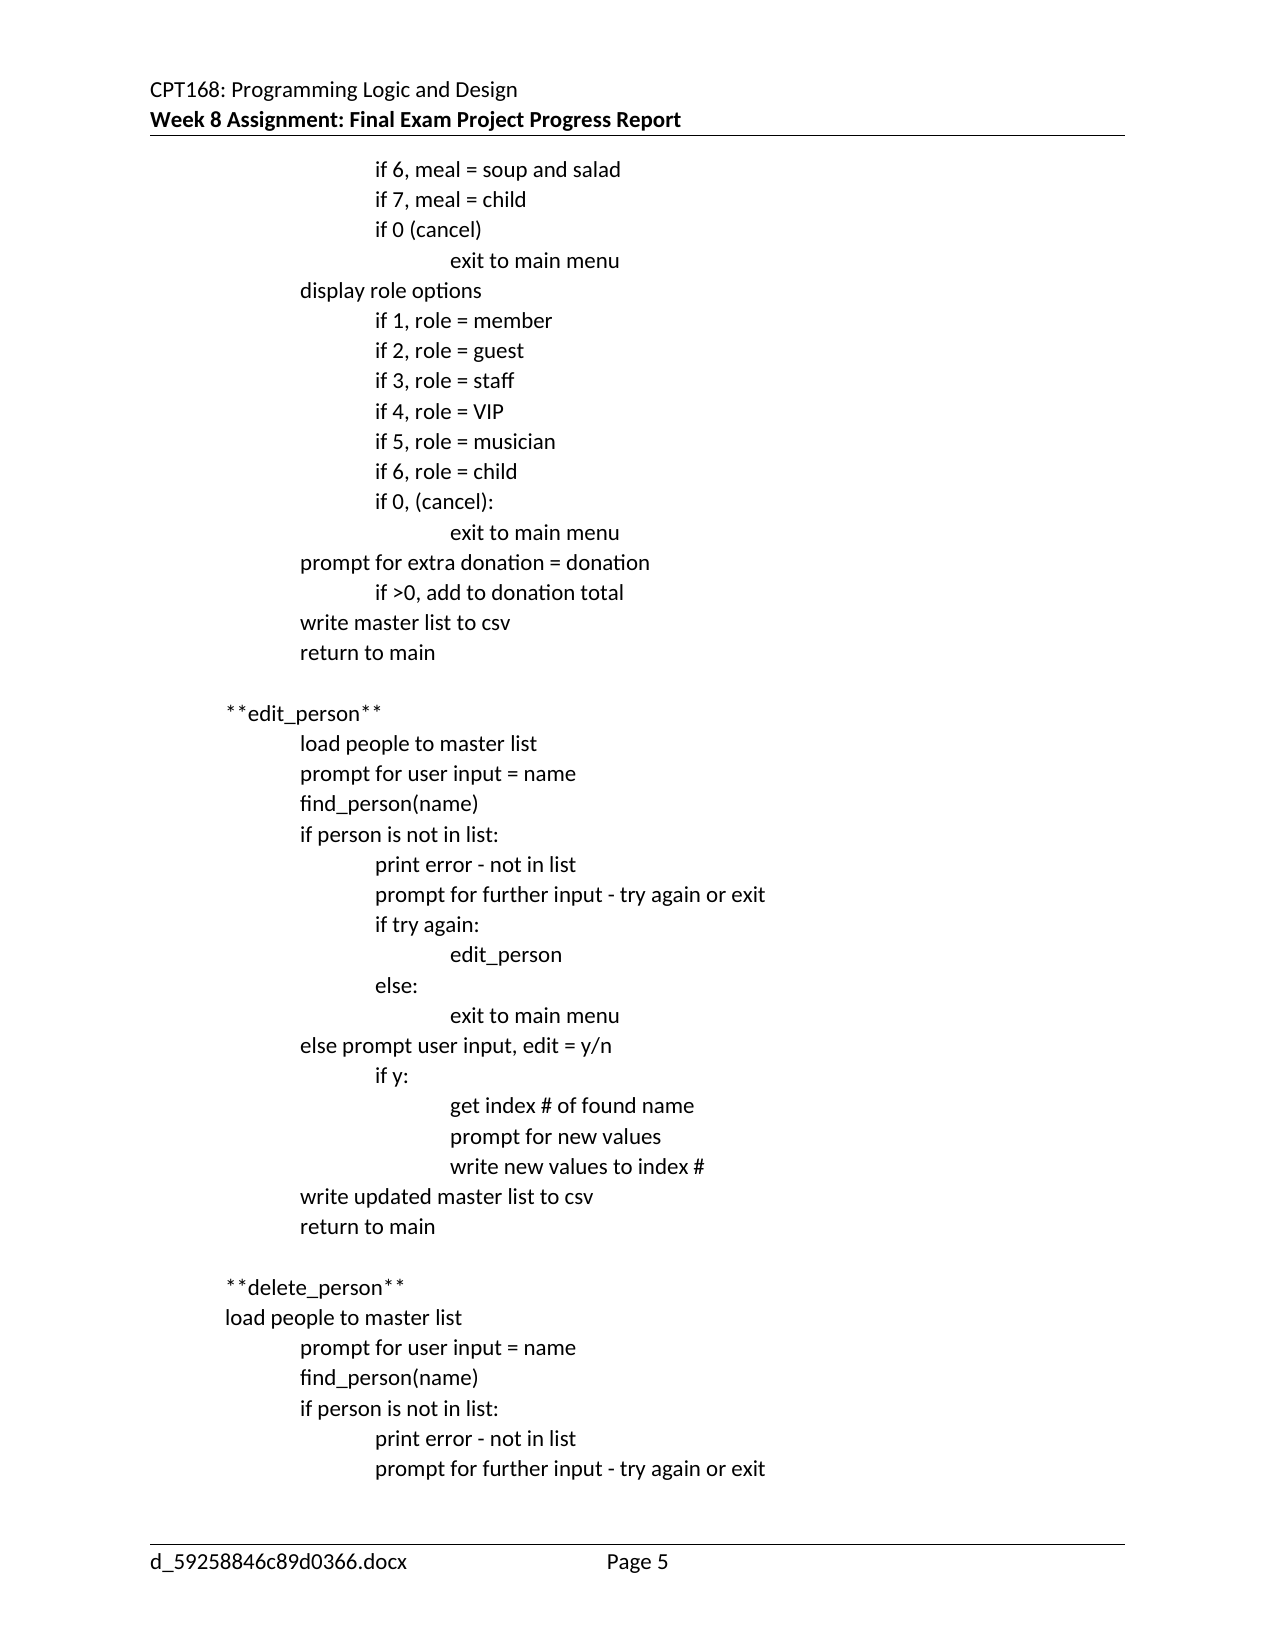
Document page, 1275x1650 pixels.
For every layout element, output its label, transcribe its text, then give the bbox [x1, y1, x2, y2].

list write updated master list to csv [225, 1182, 1125, 1210]
list prompt for extra donation = donation [225, 548, 1125, 576]
list **delete_person** [225, 1273, 1125, 1301]
list prompt for user input = name [225, 1333, 1125, 1361]
list exit to main menu [225, 246, 1125, 274]
list if 1, role = member [225, 306, 1125, 334]
list if >0, add to donation total [225, 578, 1125, 606]
list prompt for further input - try again or exit [225, 880, 1125, 908]
list prompt for further input - try again or exit [225, 1454, 1125, 1482]
list exit to main menu [225, 518, 1125, 546]
list prompt for user input = name [225, 759, 1125, 787]
list if 0 (cancel) [225, 216, 1125, 243]
list if person is not in list: [225, 1394, 1125, 1422]
list else: [225, 971, 1125, 999]
list **edit_person** [225, 699, 1125, 727]
list if 3, role = staff [225, 367, 1125, 394]
list if 6, role = child [225, 457, 1125, 485]
list if 4, role = VIP [225, 397, 1125, 425]
list if 7, meal = child [225, 185, 1125, 213]
list exit to main menu [225, 1001, 1125, 1029]
list prompt for new values [225, 1122, 1125, 1150]
list return to main [225, 1212, 1125, 1240]
list if 5, role = musician [225, 427, 1125, 455]
list if 6, meal = soup and salad [225, 155, 1125, 183]
list load people to master list [225, 729, 1125, 757]
list display role options [225, 276, 1125, 304]
list if person is not in list: [225, 820, 1125, 848]
list print error - not in list [225, 850, 1125, 878]
list write new values to index # [225, 1152, 1125, 1180]
list else prompt user input, edit = y/n [225, 1031, 1125, 1059]
list if 0, (cancel): [225, 487, 1125, 515]
list print error - not in list [225, 1424, 1125, 1452]
list edit_person [225, 941, 1125, 968]
list if try again: [225, 910, 1125, 938]
list get index # of found name [225, 1092, 1125, 1119]
list if 2, role = guest [225, 336, 1125, 364]
list if y: [225, 1061, 1125, 1089]
list find_person(name) [225, 789, 1125, 817]
list find_person(name) [225, 1363, 1125, 1391]
list load people to master list [225, 1303, 1125, 1331]
list write master list to csv [225, 608, 1125, 636]
list return to main [225, 638, 1125, 666]
